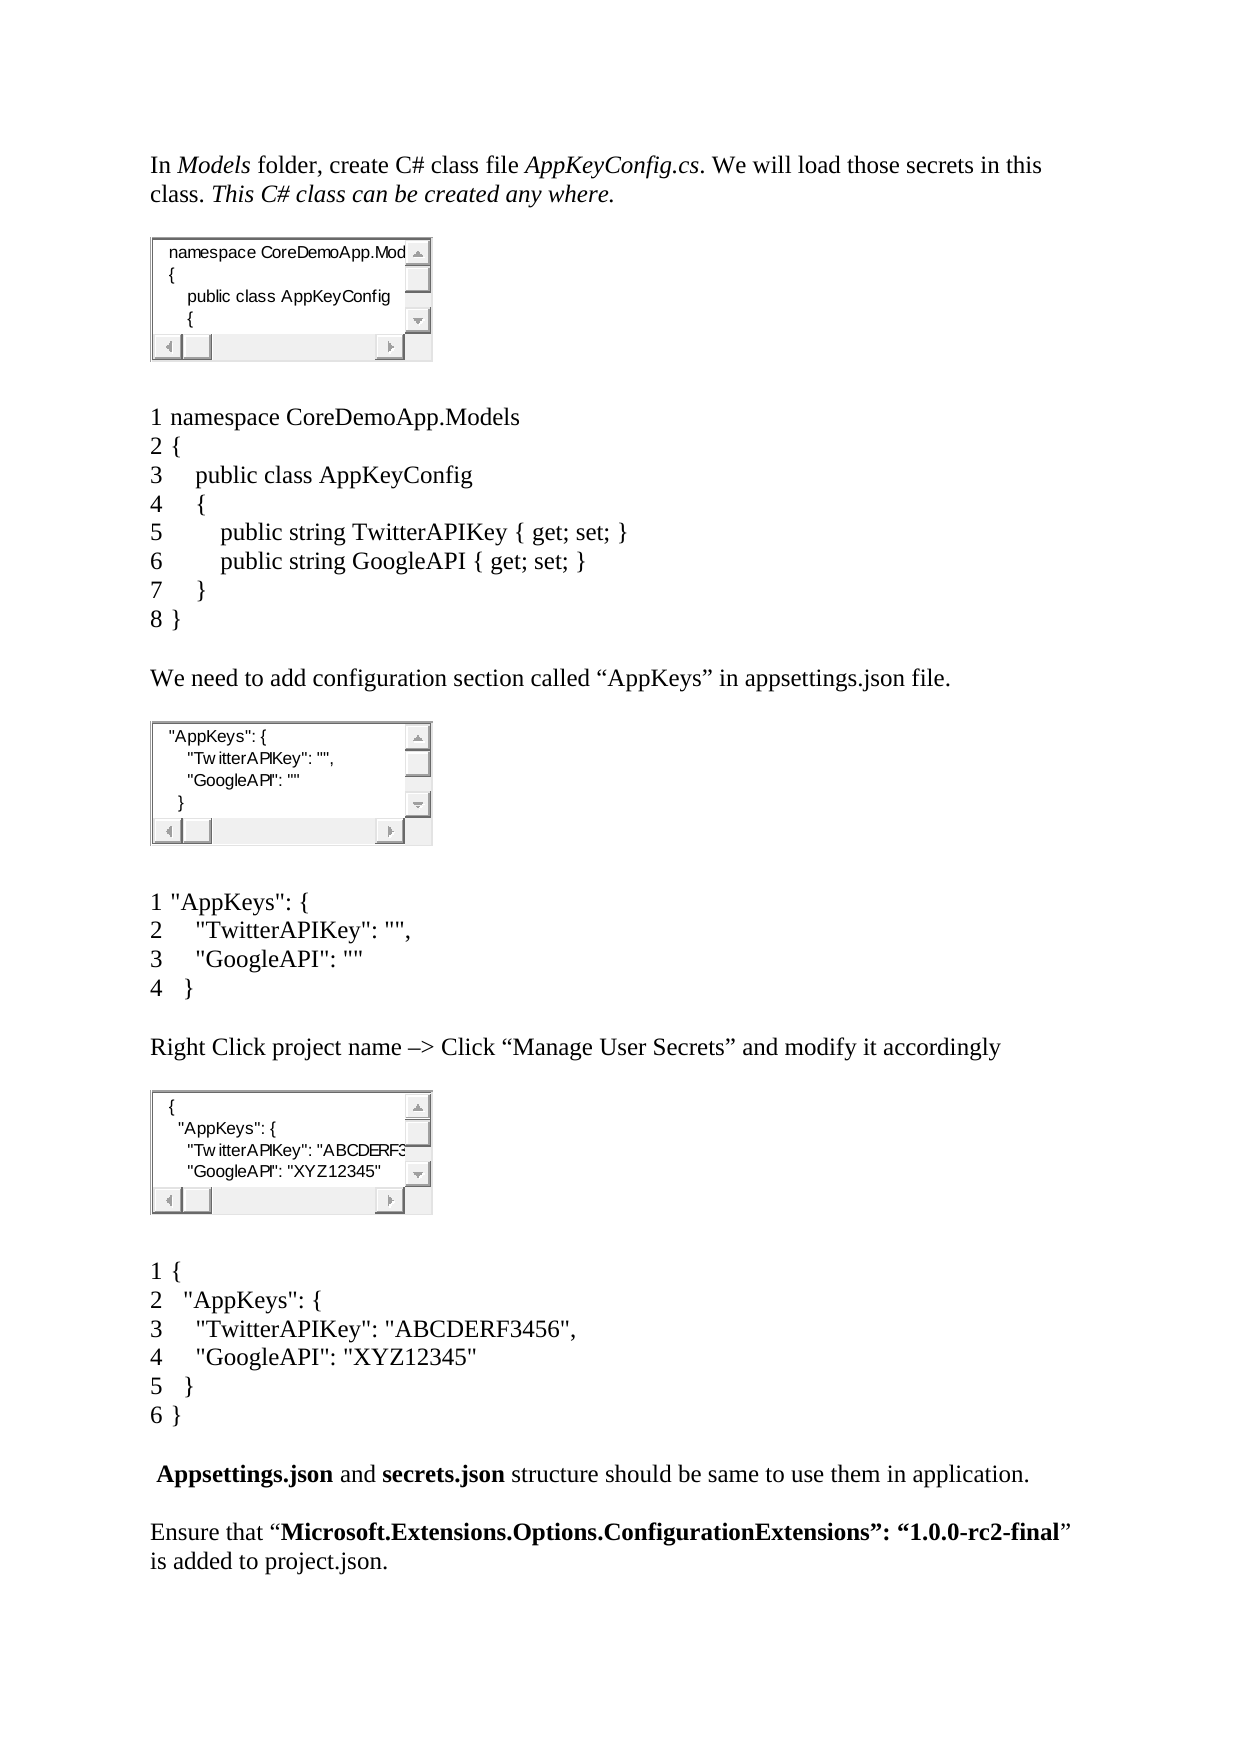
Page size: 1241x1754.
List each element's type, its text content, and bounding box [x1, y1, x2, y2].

table_header 1 2 3 4 5 6 [149, 1255, 169, 1430]
text Appsettings.json and secrets.json structure should be same to use them in application. [150, 1459, 1090, 1488]
table_header 1 2 3 4 5 6 7 8 [149, 401, 169, 634]
text We need to add configuration section called “AppKeys” in appsettings.json file. [150, 663, 1090, 692]
text Right Click project name –> Click “Manage User Secrets” and modify it accordingly [150, 1032, 1090, 1061]
table_header "AppKeys": { "TwitterAPIKey": "", "GoogleAPI": "" } [169, 885, 417, 1003]
text Ensure that “Microsoft.Extensions.Options.ConfigurationExtensions”: “1.0.0-rc2-final” is added to project.json. [150, 1517, 1090, 1575]
table_header 1 2 3 4 [149, 885, 169, 1003]
table_header namespace CoreDemoApp.Models { public class AppKeyConfig { public string TwitterAPIKey { get; set; } public string GoogleAPI { get; set; } } } [169, 401, 635, 634]
table_header { "AppKeys": { "TwitterAPIKey": "ABCDERF3456", "GoogleAPI": "XYZ12345" } } [169, 1255, 583, 1430]
text In Models folder, create C# class file AppKeyConfig.cs. We will load those secrets in this class. This C# class can be created any where. [150, 150, 1090, 207]
